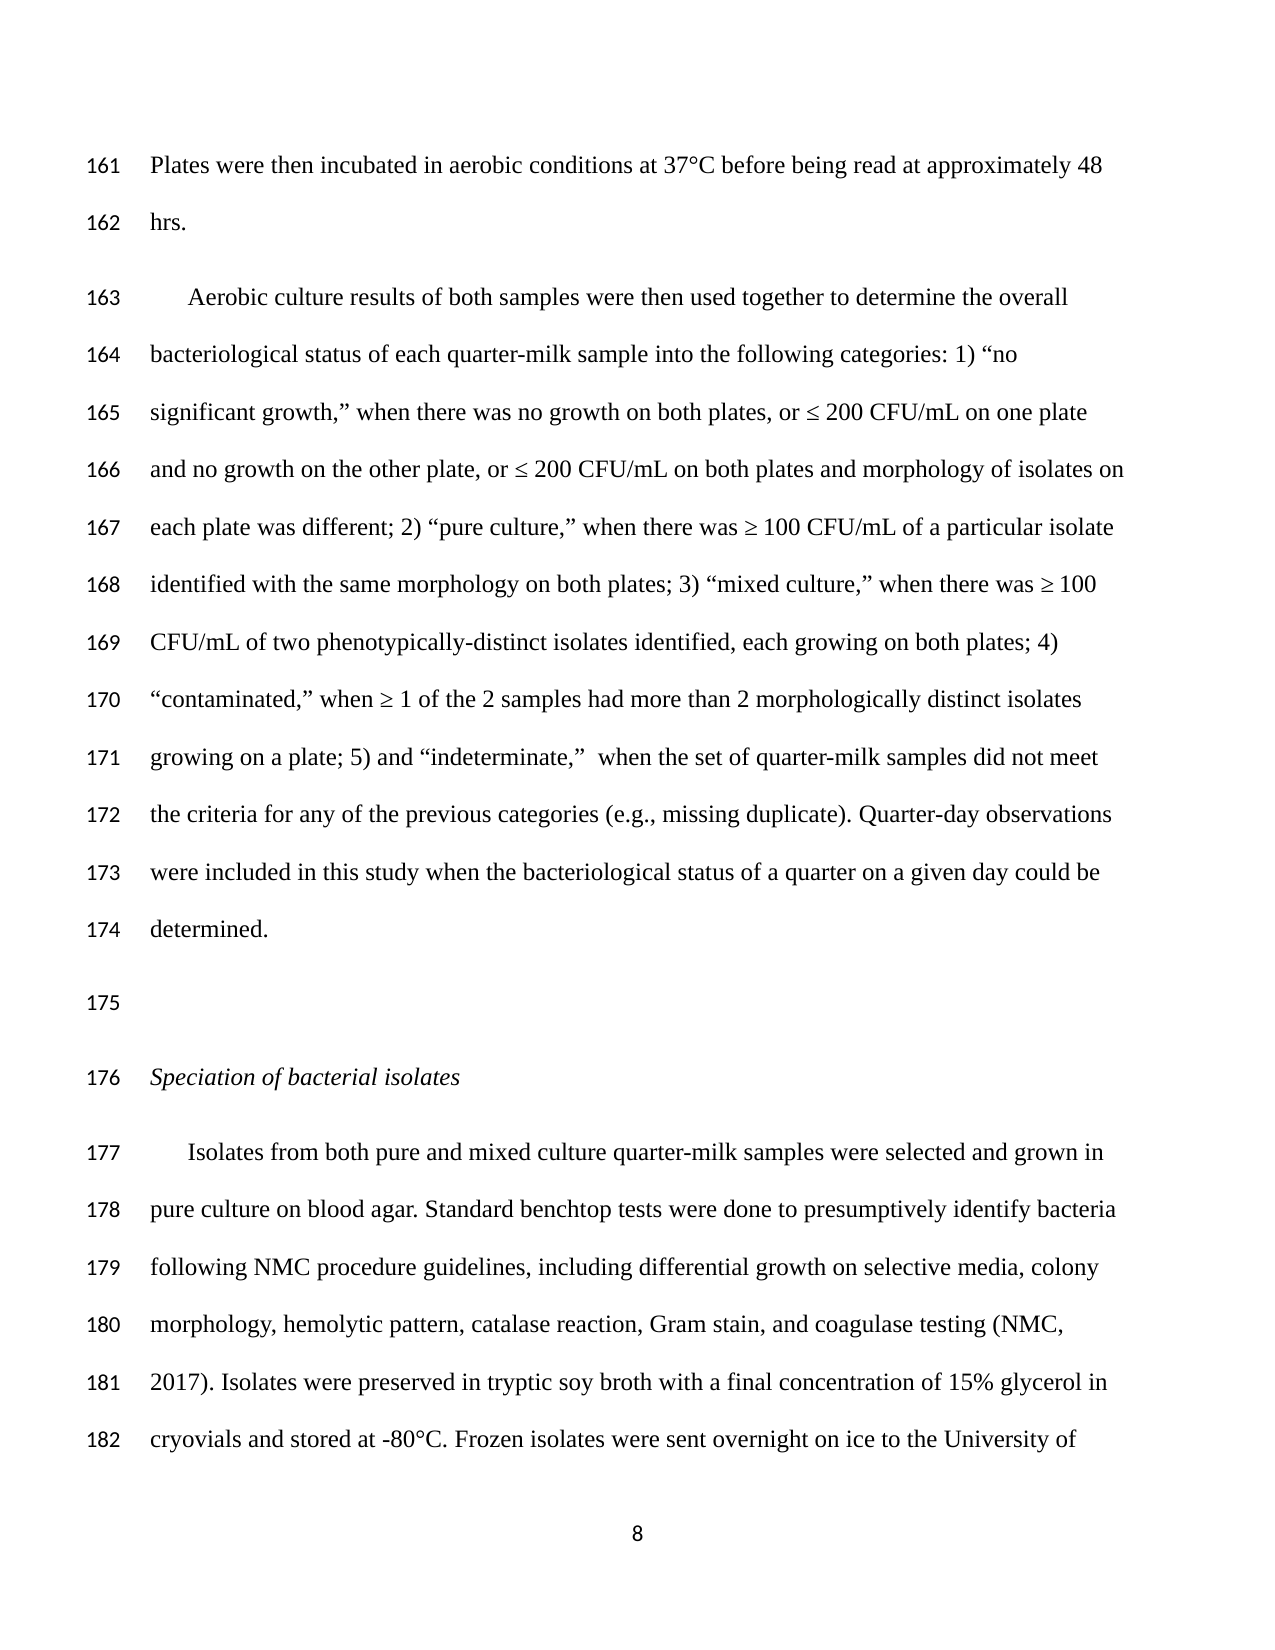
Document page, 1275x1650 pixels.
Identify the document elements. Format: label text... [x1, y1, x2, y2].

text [150, 1137, 1125, 1453]
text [150, 150, 1125, 236]
text Speciation of bacterial isolates [150, 1062, 1125, 1091]
text Aerobic culture results of both samples were then used together to determine the overall bacteriological status of each quarter-milk sample into the following categories: 1) “no significant growth,” when there was no growth on both plates, or ≤ 200 CFU/mL on one plate and no growth on the other plate, or ≤ 200 CFU/mL on both plates and morphology of isolates on each plate was different; 2) “pure culture,” when there was ≥ 100 CFU/mL of a particular isolate identified with the same morphology on both plates; 3) “mixed culture,” when there was ≥ 100 CFU/mL of two phenotypically-distinct isolates identified, each growing on both plates; 4) “contaminated,” when ≥ 1 of the 2 samples had more than 2 morphologically distinct isolates growing on a plate; 5) and “indeterminate,” when the set of quarter-milk samples did not meet the criteria for any of the previous categories (e.g., missing duplicate). Quarter-day observations were included in this study when the bacteriological status of a quarter on a given day could be determined. [150, 282, 1125, 943]
